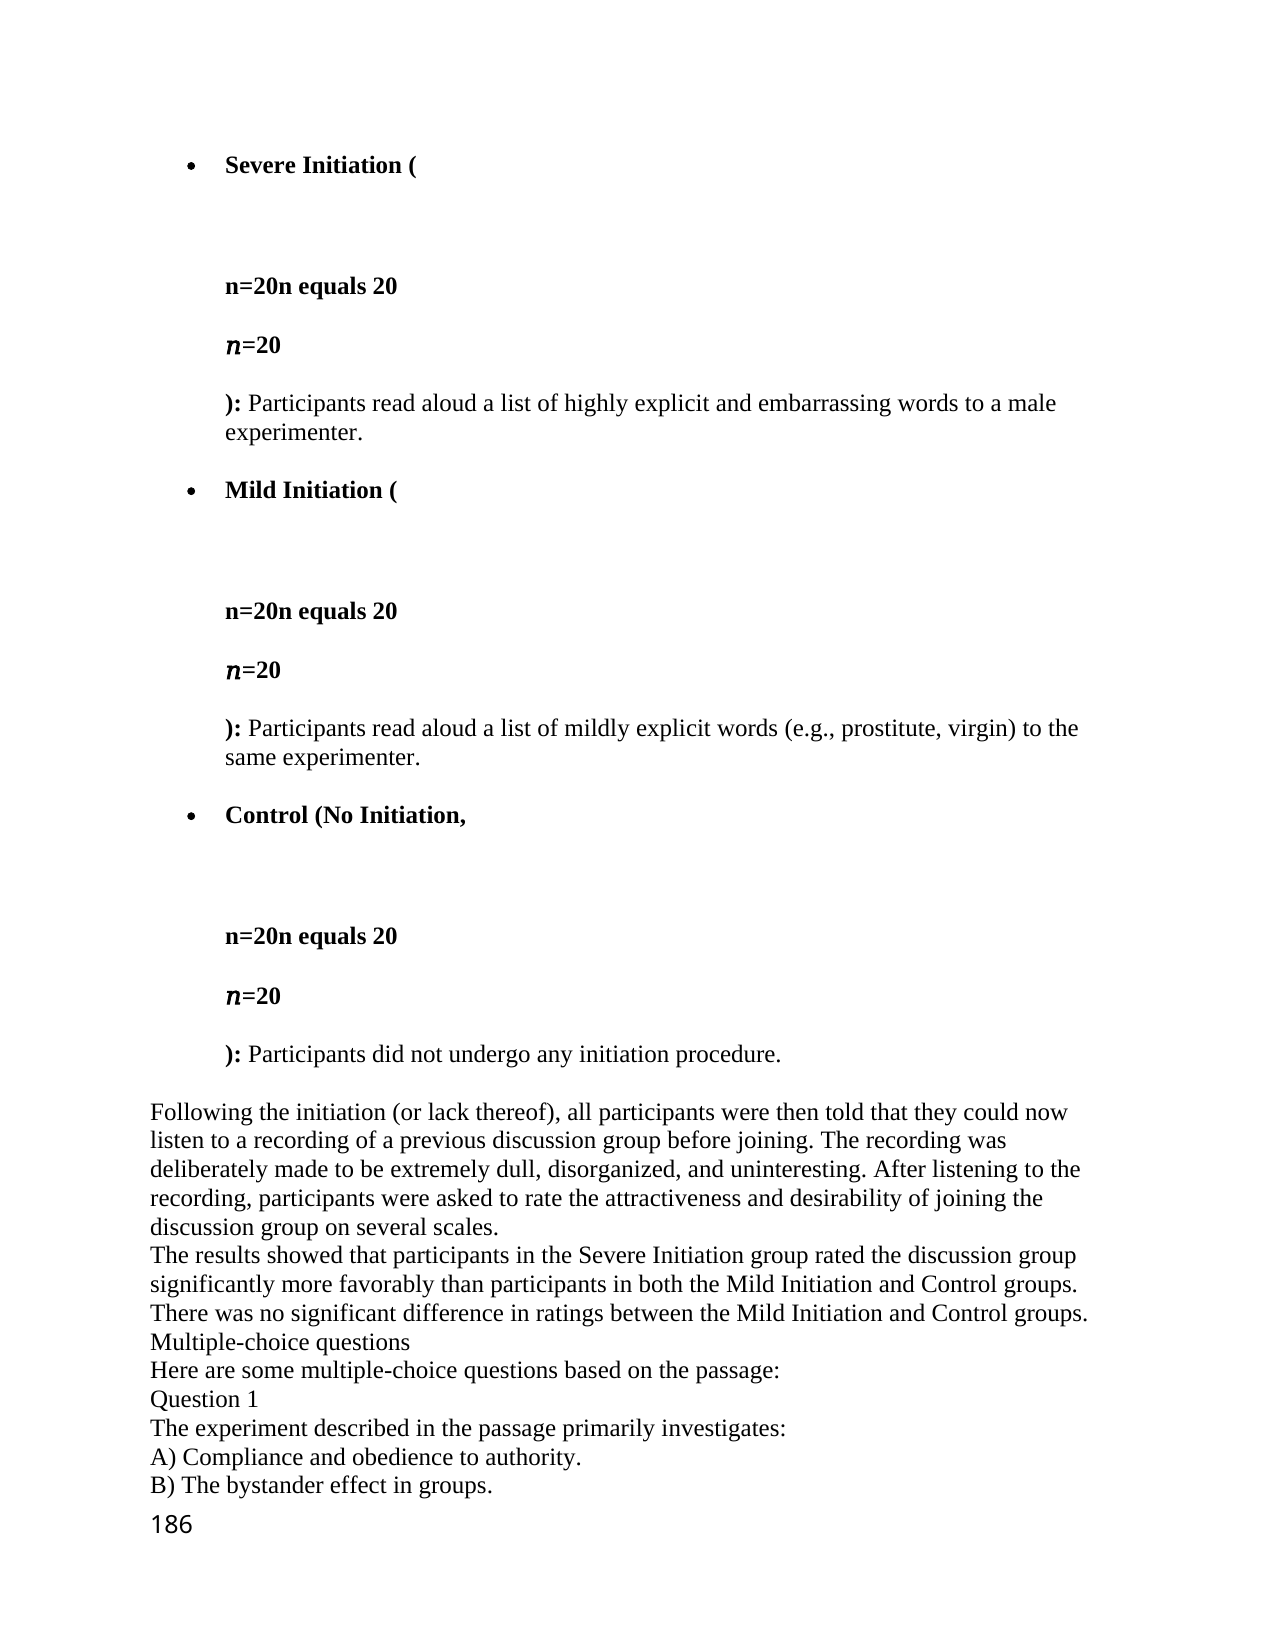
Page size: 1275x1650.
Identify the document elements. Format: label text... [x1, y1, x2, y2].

text ): Participants did not undergo any initiation procedure. [225, 1039, 1125, 1067]
text Here are some multiple-choice questions based on the passage: [150, 1355, 1125, 1384]
text ): Participants read aloud a list of mildly explicit words (e.g., prostitute, virgin) to the same experimenter. [225, 713, 1125, 771]
text ): Participants read aloud a list of highly explicit and embarrassing words to a male experimenter. [225, 388, 1125, 446]
list Severe Initiation ( [187, 150, 1125, 179]
text Question 1 [150, 1384, 1125, 1413]
list Mild Initiation ( [187, 475, 1125, 504]
text n=20n equals 20 [225, 271, 1125, 300]
text 𝑛=20 [225, 654, 1125, 684]
text 𝑛=20 [225, 329, 1125, 359]
text The results showed that participants in the Severe Initiation group rated the discussion group significantly more favorably than participants in both the Mild Initiation and Control groups. There was no significant difference in ratings between the Mild Initiation and Control groups. [150, 1240, 1125, 1327]
text The experiment described in the passage primarily investigates: [150, 1413, 1125, 1442]
text 𝑛=20 [225, 979, 1125, 1009]
list Control (No Initiation, [187, 800, 1125, 829]
text Multiple-choice questions [150, 1327, 1125, 1355]
text n=20n equals 20 [225, 596, 1125, 625]
text n=20n equals 20 [225, 921, 1125, 950]
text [150, 1442, 1125, 1499]
text Following the initiation (or lack thereof), all participants were then told that they could now listen to a recording of a previous discussion group before joining. The recording was deliberately made to be extremely dull, disorganized, and uninteresting. After listening to the recording, participants were asked to rate the attractiveness and desirability of joining the discussion group on several scales. [150, 1097, 1125, 1240]
